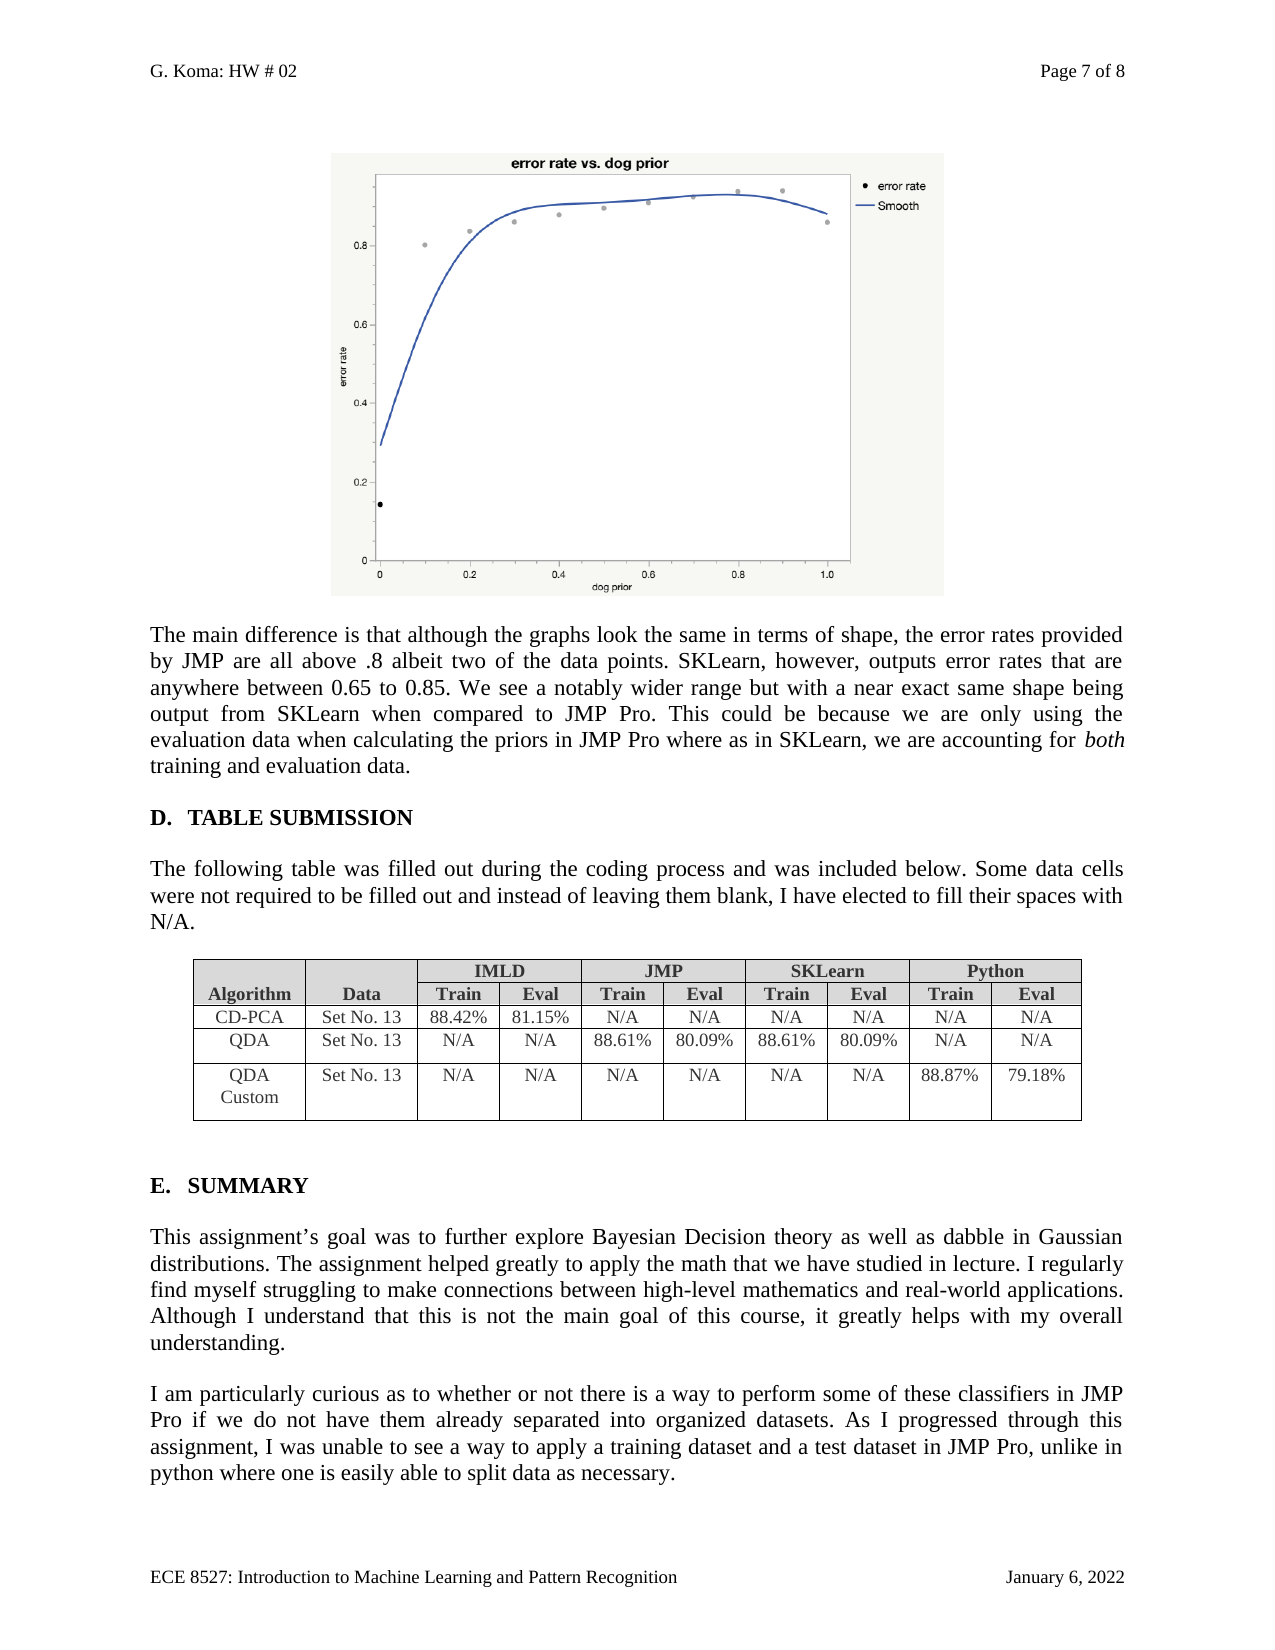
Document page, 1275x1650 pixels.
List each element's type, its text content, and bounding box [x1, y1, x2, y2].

table_header SKLearn [746, 960, 909, 982]
table_header Data [306, 960, 417, 1004]
table_cell N/A [992, 1029, 1081, 1063]
text The main difference is that although the graphs look the same in terms of shape, the error rates provided by JMP are all above .8 albeit two of the data points. SKLearn, however, outputs error rates that are anywhere between 0.65 to 0.85. We see a notably wider range but with a near exact same shape being output from SKLearn when compared to JMP Pro. This could be because we are only using the evaluation data when calculating the priors in JMP Pro where as in SKLearn, we are accounting for both training and evaluation data. [150, 621, 1125, 779]
table_cell Eval [828, 983, 909, 1004]
table_cell N/A [500, 1029, 581, 1063]
table_cell CD-PCA [194, 1006, 305, 1028]
table_cell 81.15% [500, 1006, 581, 1028]
table_header Python [910, 960, 1081, 982]
text I am particularly curious as to whether or not there is a way to perform some of these classifiers in JMP Pro if we do not have them already separated into organized datasets. As I progressed through this assignment, I was unable to see a way to apply a training dataset and a test dataset in JMP Pro, unlike in python where one is easily able to split data as necessary. [150, 1380, 1125, 1486]
table_cell Train [910, 983, 991, 1004]
table_cell 88.61% [746, 1029, 827, 1063]
text This assignment’s goal was to further explore Bayesian Decision theory as well as dabble in Gaussian distributions. The assignment helped greatly to apply the math that we have studied in lecture. I regularly find myself struggling to make connections between high-level mathematics and real-world applications. Although I understand that this is not the main goal of this course, it greatly helps with my overall understanding. [150, 1223, 1125, 1355]
table_cell Set No. 13 [306, 1064, 417, 1120]
table_cell 88.87% [910, 1064, 991, 1120]
table_header JMP [582, 960, 745, 982]
table_cell N/A [582, 1064, 663, 1120]
table_cell Eval [992, 983, 1081, 1004]
table_cell N/A [664, 1006, 745, 1028]
table_cell N/A [664, 1064, 745, 1120]
table_cell N/A [910, 1006, 991, 1028]
text The following table was filled out during the coding process and was included below. Some data cells were not required to be filled out and instead of leaving them blank, I have elected to fill their spaces with N/A. [150, 855, 1125, 934]
table_cell N/A [746, 1006, 827, 1028]
table_cell Eval [500, 983, 581, 1004]
table_cell N/A [418, 1029, 499, 1063]
table_cell N/A [500, 1064, 581, 1120]
table_cell Set No. 13 [306, 1006, 417, 1028]
subtitle Summary [150, 1172, 1125, 1198]
table_cell N/A [582, 1006, 663, 1028]
table_cell N/A [418, 1064, 499, 1120]
table_cell N/A [992, 1006, 1081, 1028]
table_header IMLD [418, 960, 581, 982]
table_cell QDA [194, 1029, 305, 1063]
table_cell Set No. 13 [306, 1029, 417, 1063]
table_cell Train [746, 983, 827, 1004]
subtitle table submission [150, 804, 1125, 830]
table_header Algorithm [194, 960, 305, 1004]
table_cell 88.61% [582, 1029, 663, 1063]
table_cell 80.09% [664, 1029, 745, 1063]
table_cell 80.09% [828, 1029, 909, 1063]
table_cell N/A [910, 1029, 991, 1063]
table_cell Train [418, 983, 499, 1004]
table_cell N/A [828, 1064, 909, 1120]
table_cell Eval [664, 983, 745, 1004]
table_cell N/A [828, 1006, 909, 1028]
table_cell Train [582, 983, 663, 1004]
table_cell N/A [746, 1064, 827, 1120]
table_cell 79.18% [992, 1064, 1081, 1120]
table_cell 88.42% [418, 1006, 499, 1028]
table_cell QDA Custom [194, 1064, 305, 1120]
